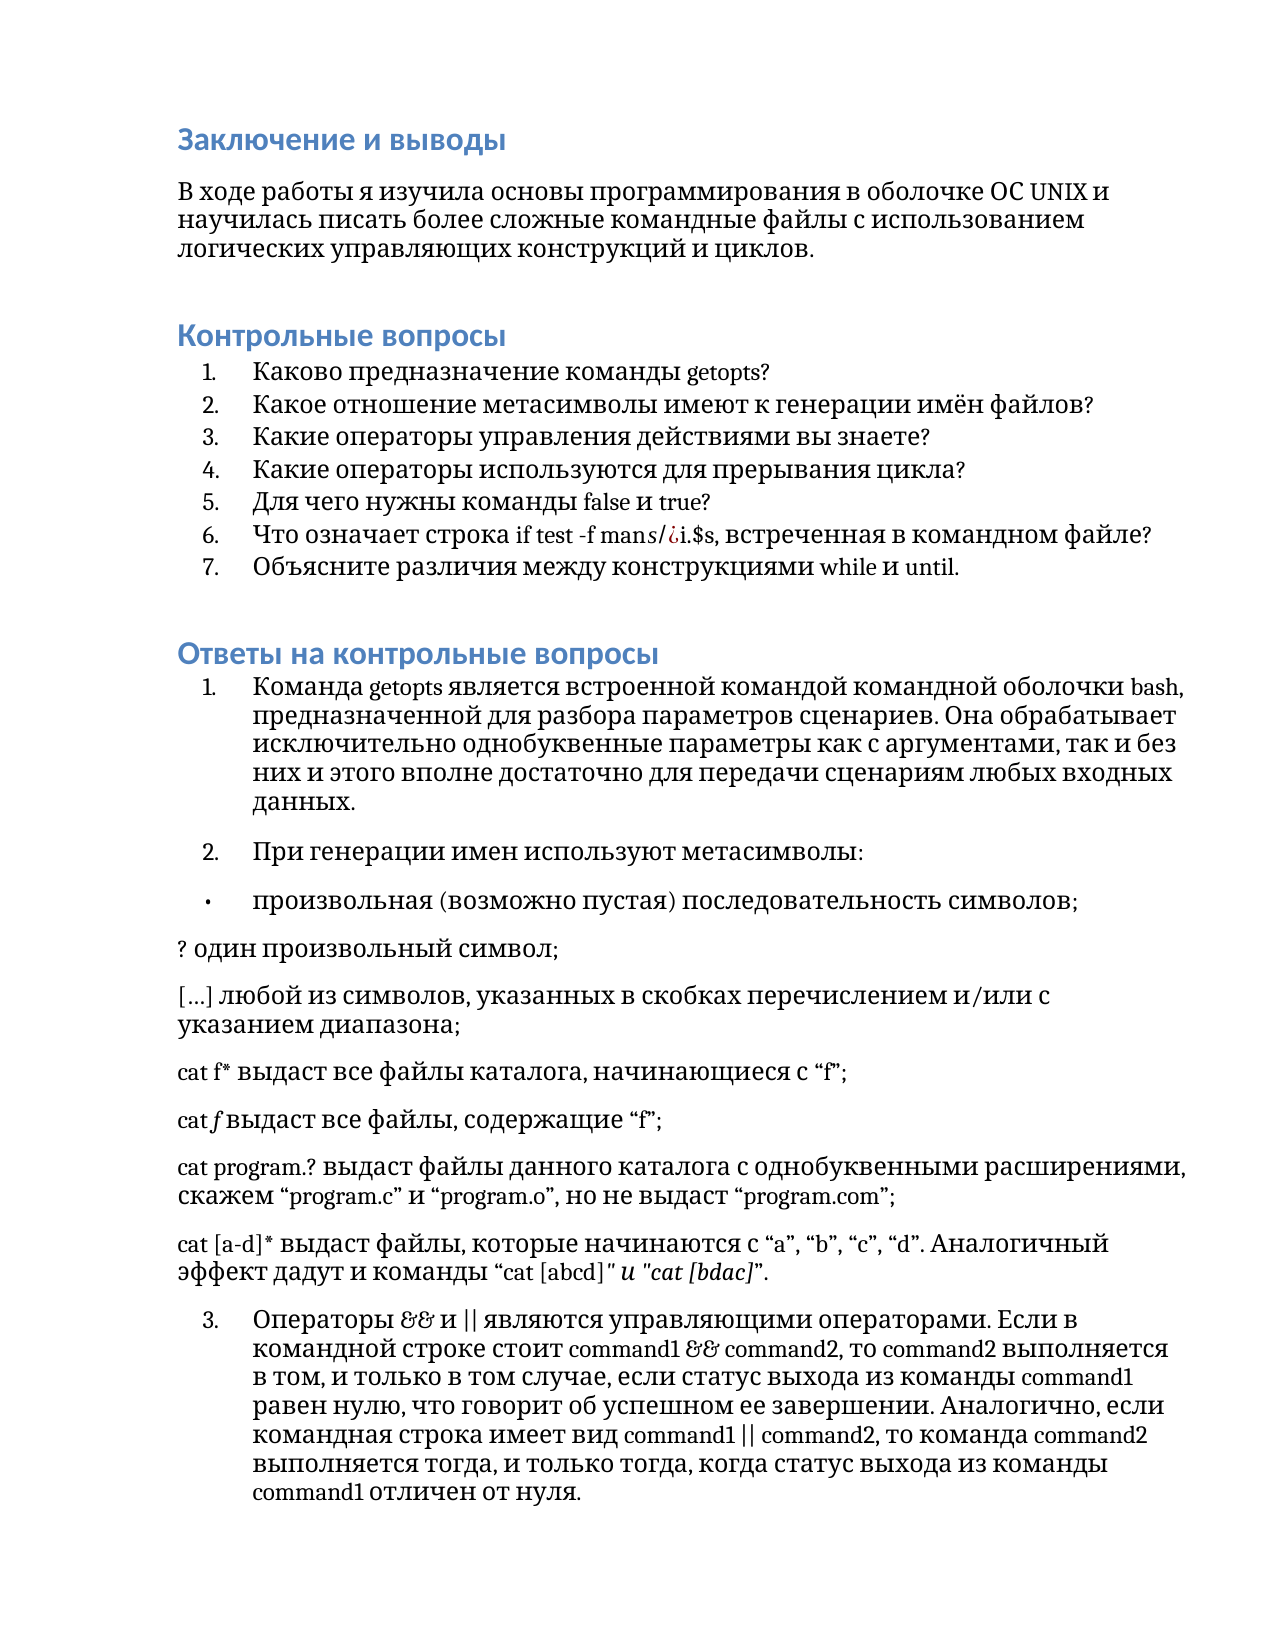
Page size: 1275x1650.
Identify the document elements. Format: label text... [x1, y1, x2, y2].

list Каково предназначение команды getopts? [202, 358, 1186, 387]
list Команда getopts является встроенной командой командной оболочки bash, предназначенной для разбора параметров сценариев. Она обрабатывает исключительно однобуквенные параметры как с аргументами, так и без них и этого вполне достаточно для передачи сценариям любых входных данных. [202, 673, 1186, 817]
text cat f* выдаст все файлы каталога, начинающиеся с “f”; [177, 1058, 1186, 1087]
text […] любой из символов, указанных в скобках перечислением и/или с указанием диапазона; [177, 982, 1186, 1039]
list Какое отношение метасимволы имеют к генерации имён файлов? [202, 391, 1186, 419]
list Объясните различия между конструкциями while и until. [202, 553, 1186, 582]
subtitle Ответы на контрольные вопросы [177, 632, 1186, 673]
text cat program.? выдаст файлы данного каталога с однобуквенными расширениями, скажем “program.c” и “program.o”, но не выдаст “program.com”; [177, 1153, 1186, 1211]
text cat [a-d]* выдаст файлы, которые начинаются с “a”, “b”, “c”, “d”. Аналогичный эффект дадут и команды “cat [abcd]" и "cat [bdac]”. [177, 1229, 1186, 1287]
list Какие операторы управления действиями вы знаете? [202, 423, 1186, 452]
list Какие операторы используются для прерывания цикла? [202, 456, 1186, 484]
text ? один произвольный символ; [177, 934, 1186, 963]
list Для чего нужны команды false и true? [202, 488, 1186, 517]
list Что означает строка if test -f mani.$s, встреченная в командном файле? [202, 521, 1186, 549]
list При генерации имен используют метасимволы: [202, 837, 1186, 866]
list Операторы && и || являются управляющими операторами. Если в командной строке стоит command1 && command2, то command2 выполняется в том, и только в том случае, если статус выхода из команды command1 равен нулю, что говорит об успешном ее завершении. Аналогично, если командная строка имеет вид command1 || command2, то команда command2 выполняется тогда, и только тогда, когда статус выхода из команды command1 отличен от нуля. [202, 1306, 1186, 1507]
subtitle Контрольные вопросы [177, 314, 1186, 354]
text cat f выдаст все файлы, содержащие “f”; [177, 1106, 1186, 1134]
subtitle Заключение и выводы [177, 118, 1186, 159]
list произвольная (возможно пустая) последовательность символов; [202, 887, 1186, 916]
text В ходе работы я изучила основы программирования в оболочке ОС UNIX и научилась писать более сложные командные файлы с использованием логических управляющих конструкций и циклов. [177, 178, 1186, 264]
